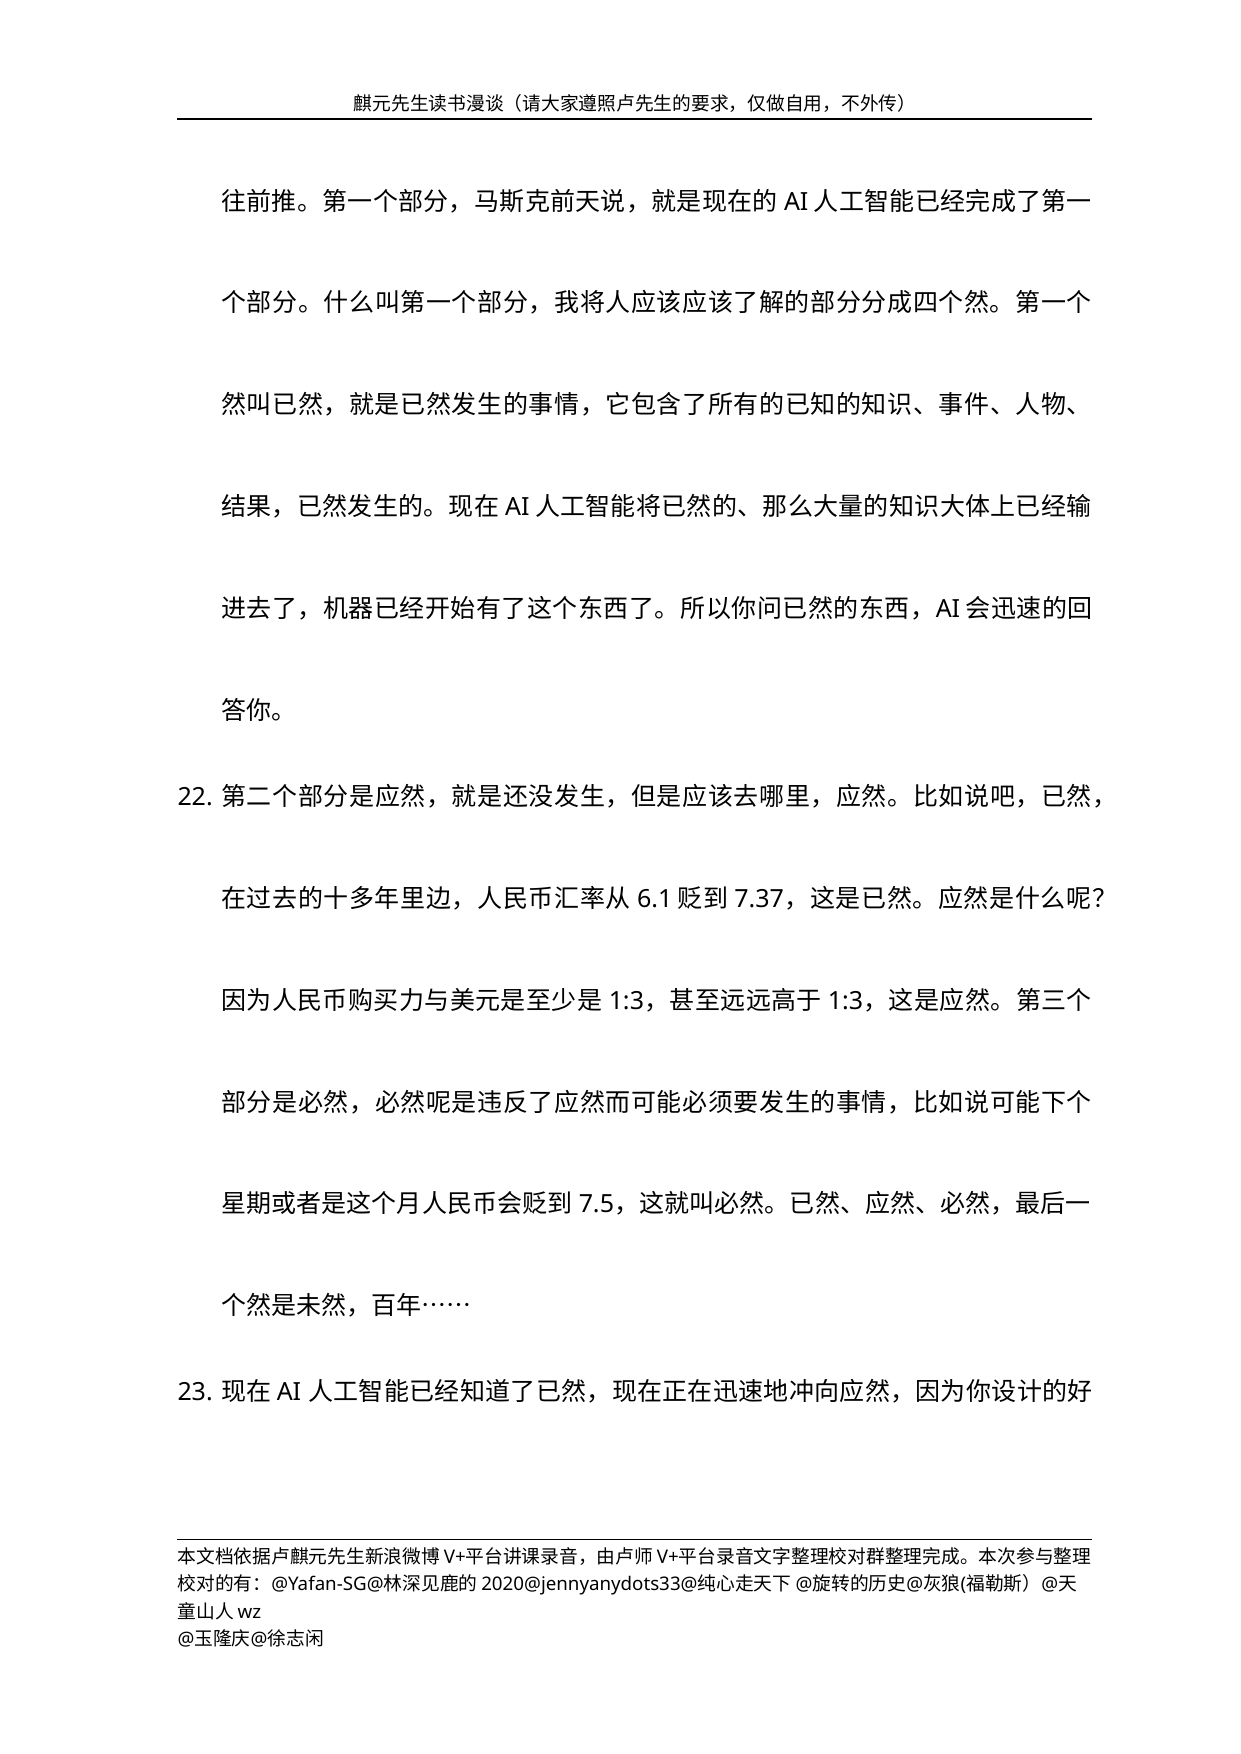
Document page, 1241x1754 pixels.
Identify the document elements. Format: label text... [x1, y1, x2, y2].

list 第二个部分是应然，就是还没发生，但是应该去哪里，应然。比如说吧，已然，在过去的十多年里边，人民币汇率从6.1贬到7.37，这是已然。应然是什么呢？因为人民币购买力与美元是至少是1:3，甚至远远高于1:3，这是应然。第三个部分是必然，必然呢是违反了应然而可能必须要发生的事情，比如说可能下个星期或者是这个月人民币会贬到7.5，这就叫必然。已然、应然、必然，最后一个然是未然，百年…… [177, 761, 1092, 1338]
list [177, 1356, 1092, 1424]
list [177, 165, 1092, 742]
